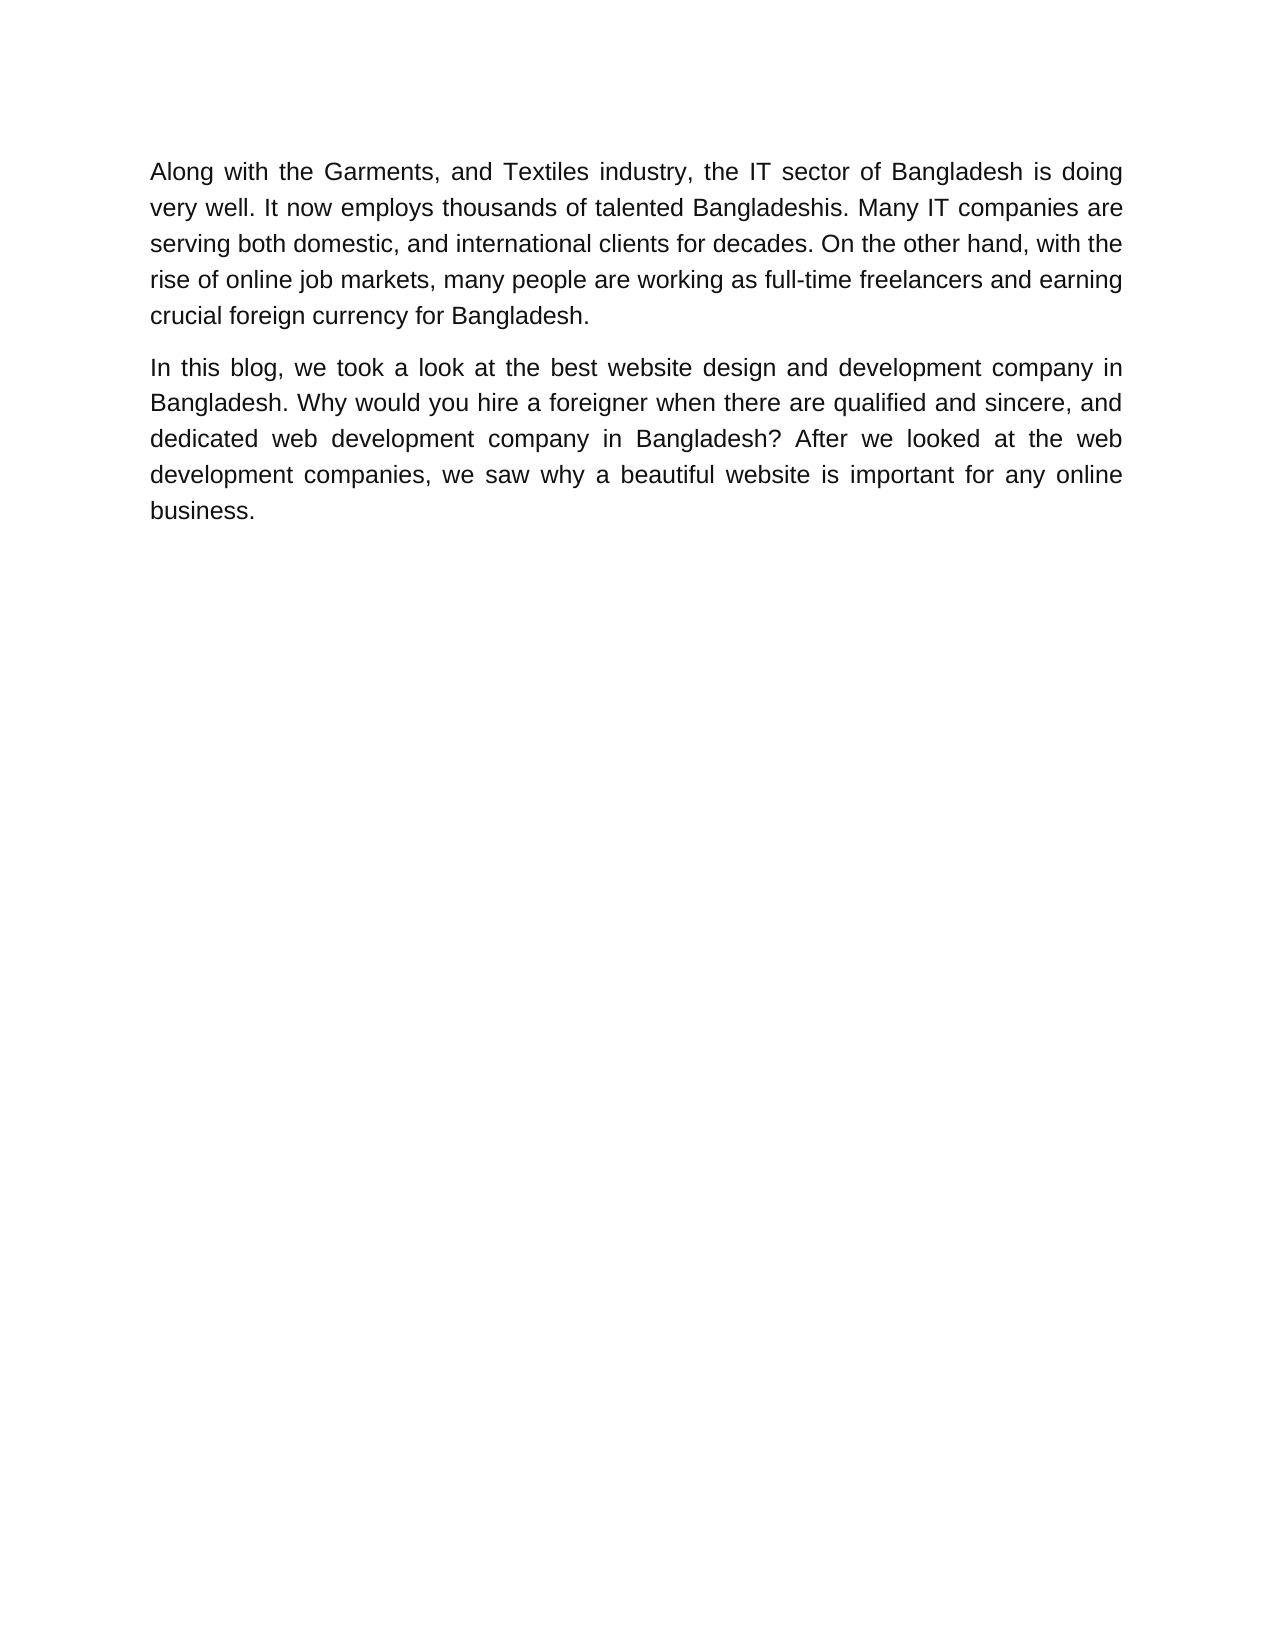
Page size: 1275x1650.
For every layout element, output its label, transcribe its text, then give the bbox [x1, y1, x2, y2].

text Along with the Garments, and Textiles industry, the IT sector of Bangladesh is doing very well. It now employs thousands of talented Bangladeshis. Many IT companies are serving both domestic, and international clients for decades. On the other hand, with the rise of online job markets, many people are working as full-time freelancers and earning crucial foreign currency for Bangladesh. [150, 150, 1125, 330]
text In this blog, we took a look at the best website design and development company in Bangladesh. Why would you hire a foreigner when there are qualified and sincere, and dedicated web development company in Bangladesh? After we looked at the web development companies, we saw why a beautiful website is important for any online business. [150, 345, 1125, 525]
